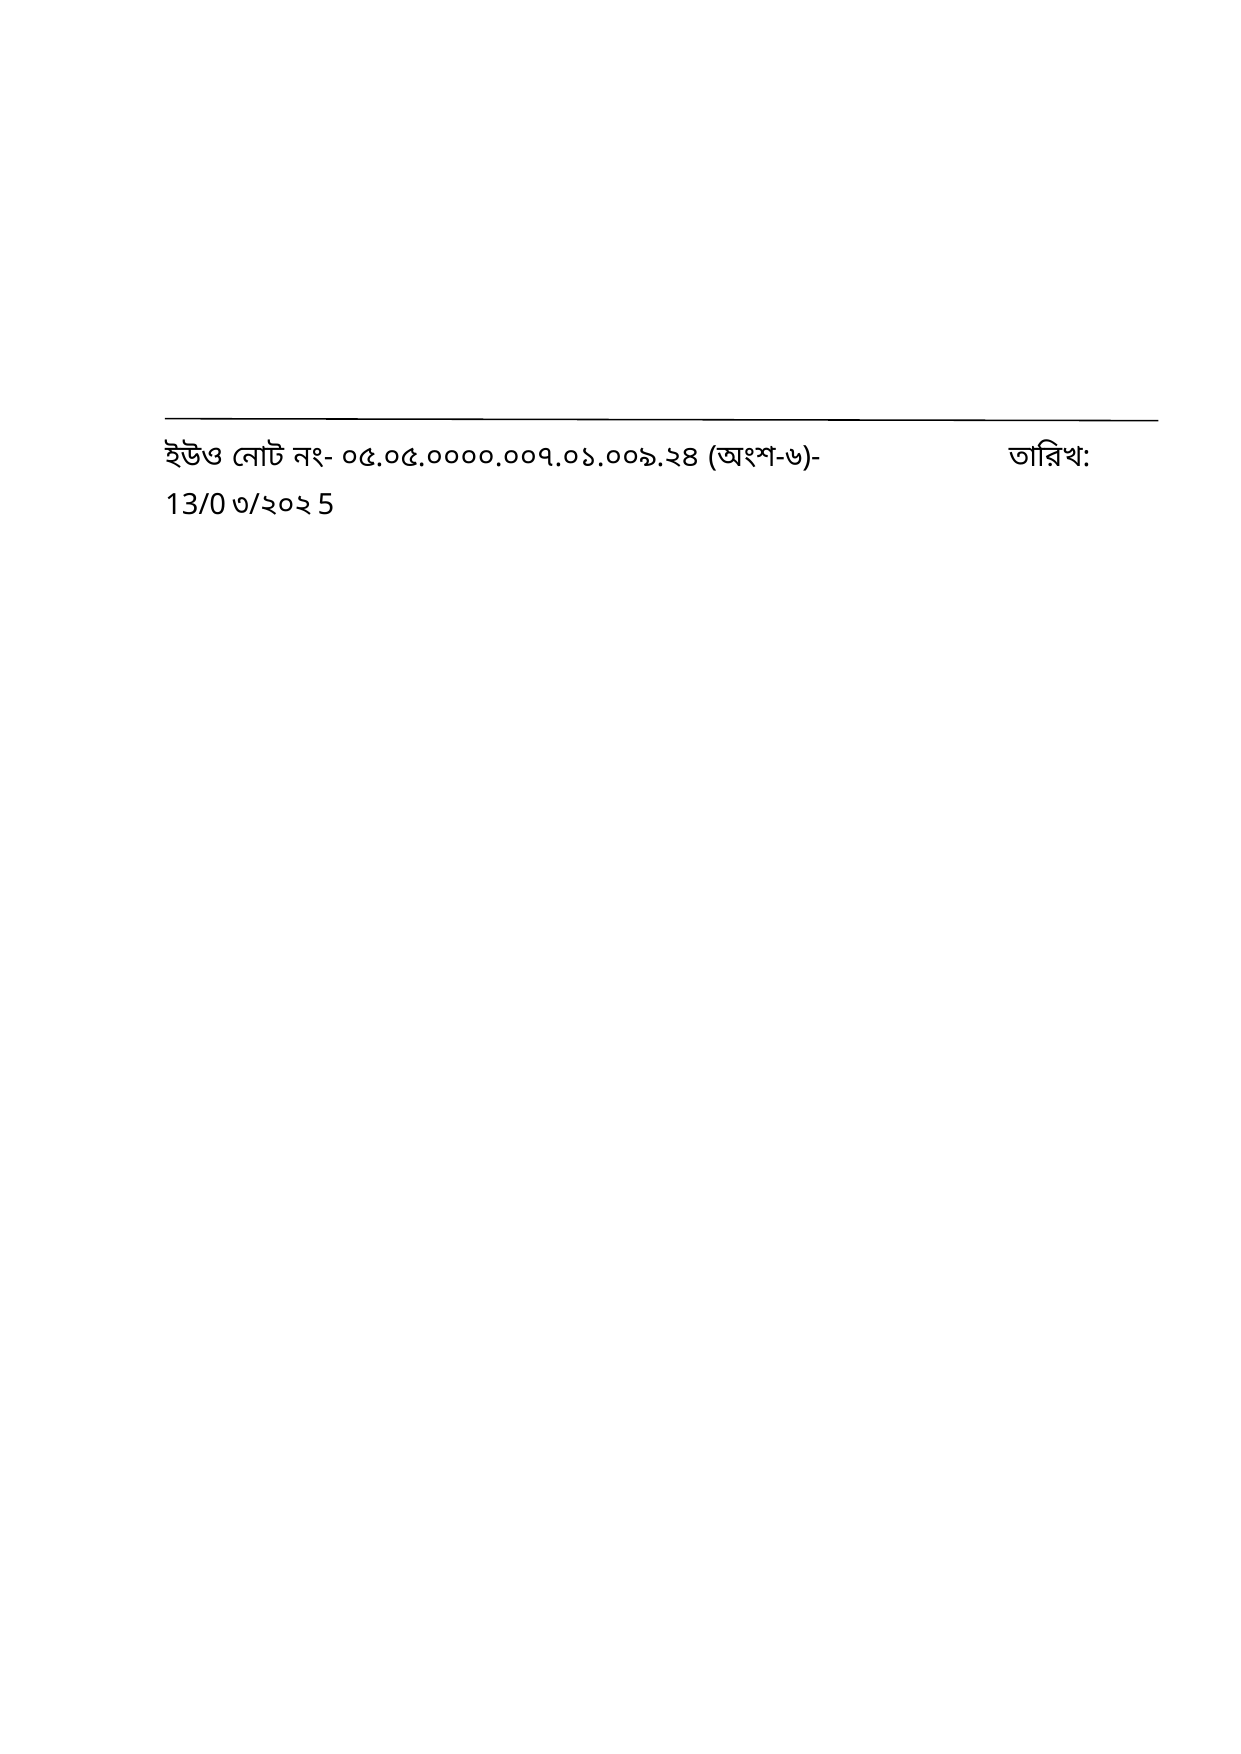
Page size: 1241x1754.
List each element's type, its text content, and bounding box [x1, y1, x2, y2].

text ইউও নোট নং- ০৫.০৫.০০০০.০০৭.০১.০০৯.২৪ (অংশ-৬)- তারিখ: 13/0৩/২০২5 [165, 436, 1090, 523]
